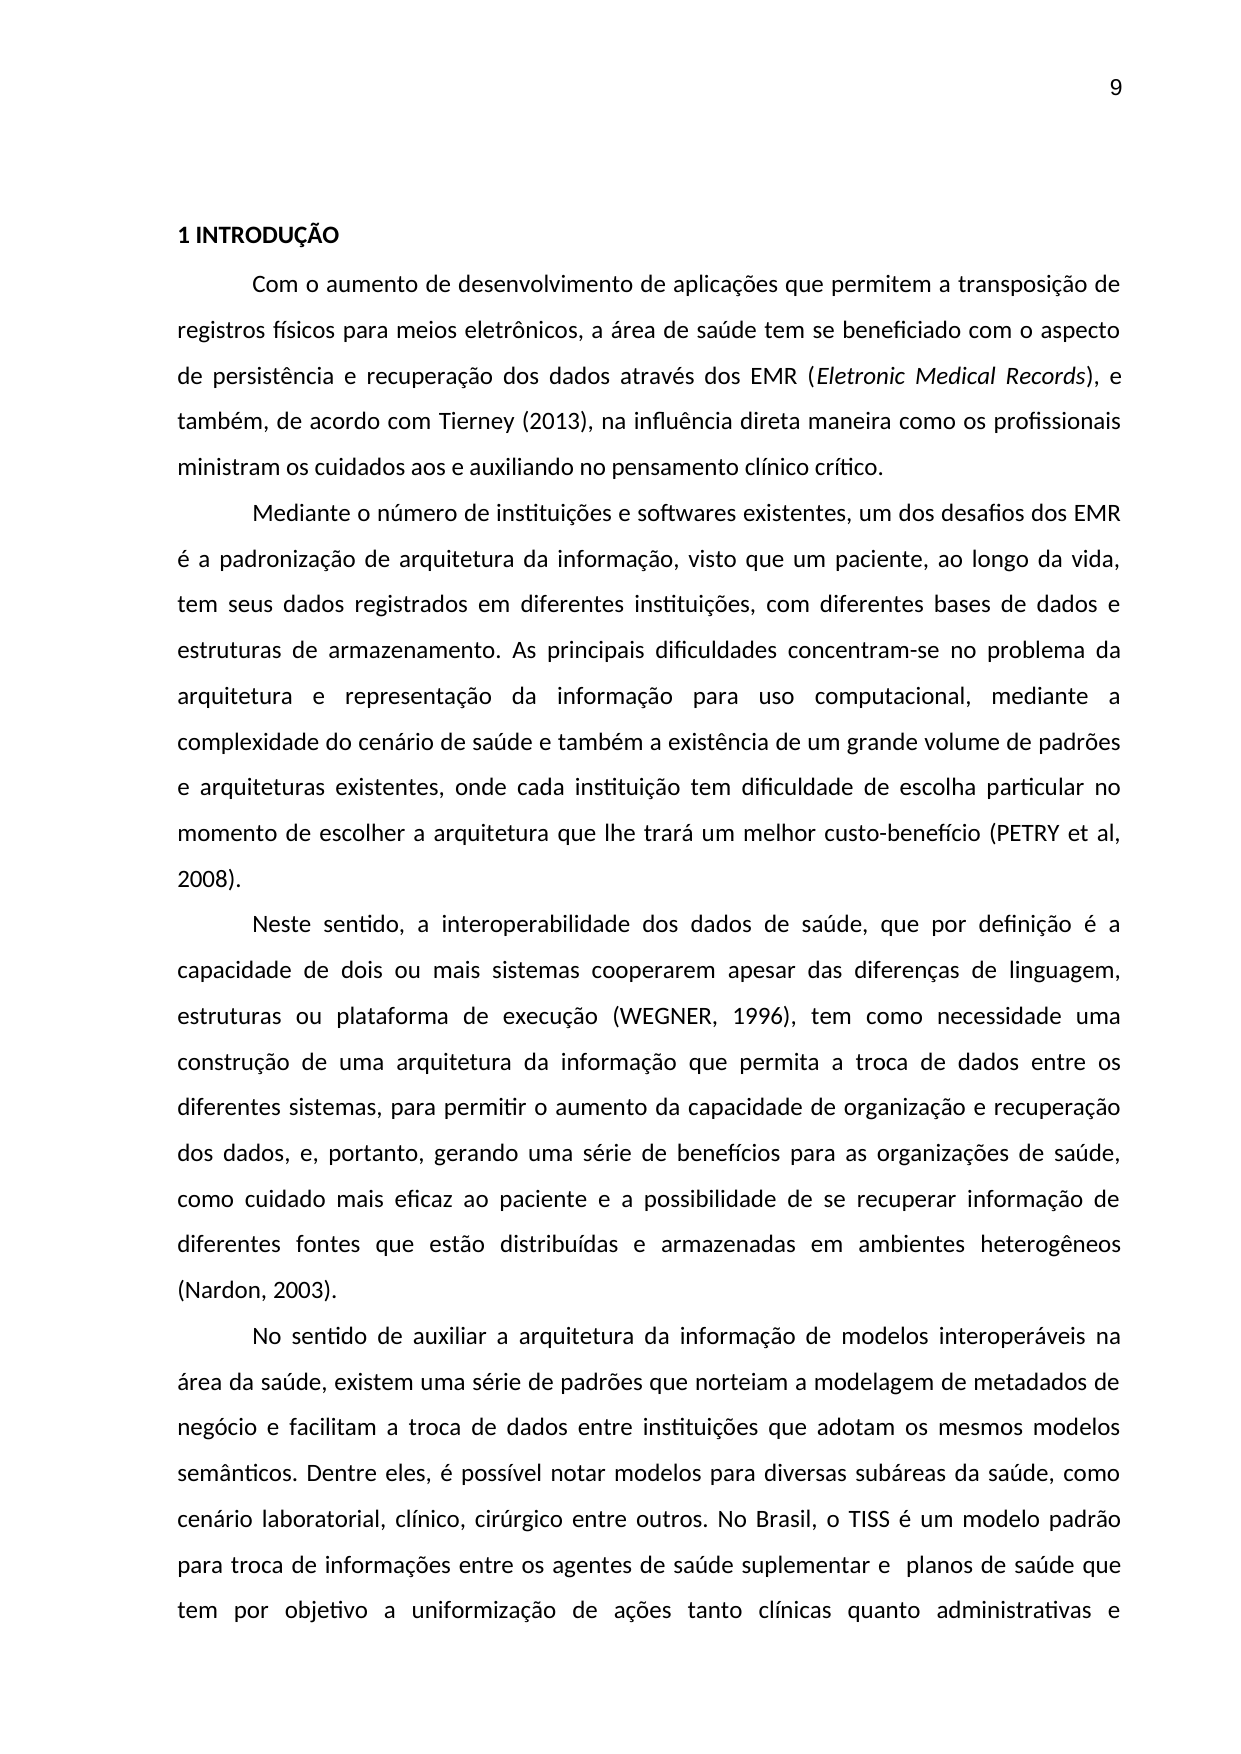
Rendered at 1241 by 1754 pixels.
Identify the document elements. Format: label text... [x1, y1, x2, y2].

text Neste sentido, a interoperabilidade dos dados de saúde, que por definição é a capacidade de dois ou mais sistemas cooperarem apesar das diferenças de linguagem, estruturas ou plataforma de execução (WEGNER, 1996), tem como necessidade uma construção de uma arquitetura da informação que permita a troca de dados entre os diferentes sistemas, para permitir o aumento da capacidade de organização e recuperação dos dados, e, portanto, gerando uma série de benefícios para as organizações de saúde, como cuidado mais eficaz ao paciente e a possibilidade de se recuperar informação de diferentes fontes que estão distribuídas e armazenadas em ambientes heterogêneos (Nardon, 2003). [177, 908, 1122, 1305]
subtitle 1 INTRODUÇÃO [177, 219, 1122, 249]
text Mediante o número de instituições e softwares existentes, um dos desafios dos EMR é a padronização de arquitetura da informação, visto que um paciente, ao longo da vida, tem seus dados registrados em diferentes instituições, com diferentes bases de dados e estruturas de armazenamento. As principais dificuldades concentram-se no problema da arquitetura e representação da informação para uso computacional, mediante a complexidade do cenário de saúde e também a existência de um grande volume de padrões e arquiteturas existentes, onde cada instituição tem dificuldade de escolha particular no momento de escolher a arquitetura que lhe trará um melhor custo-benefício (PETRY et al, 2008). [177, 497, 1122, 893]
text Com o aumento de desenvolvimento de aplicações que permitem a transposição de registros físicos para meios eletrônicos, a área de saúde tem se beneficiado com o aspecto de persistência e recuperação dos dados através dos EMR (Eletronic Medical Records), e também, de acordo com Tierney (2013), na influência direta maneira como os profissionais ministram os cuidados aos e auxiliando no pensamento clínico crítico. [177, 268, 1122, 482]
